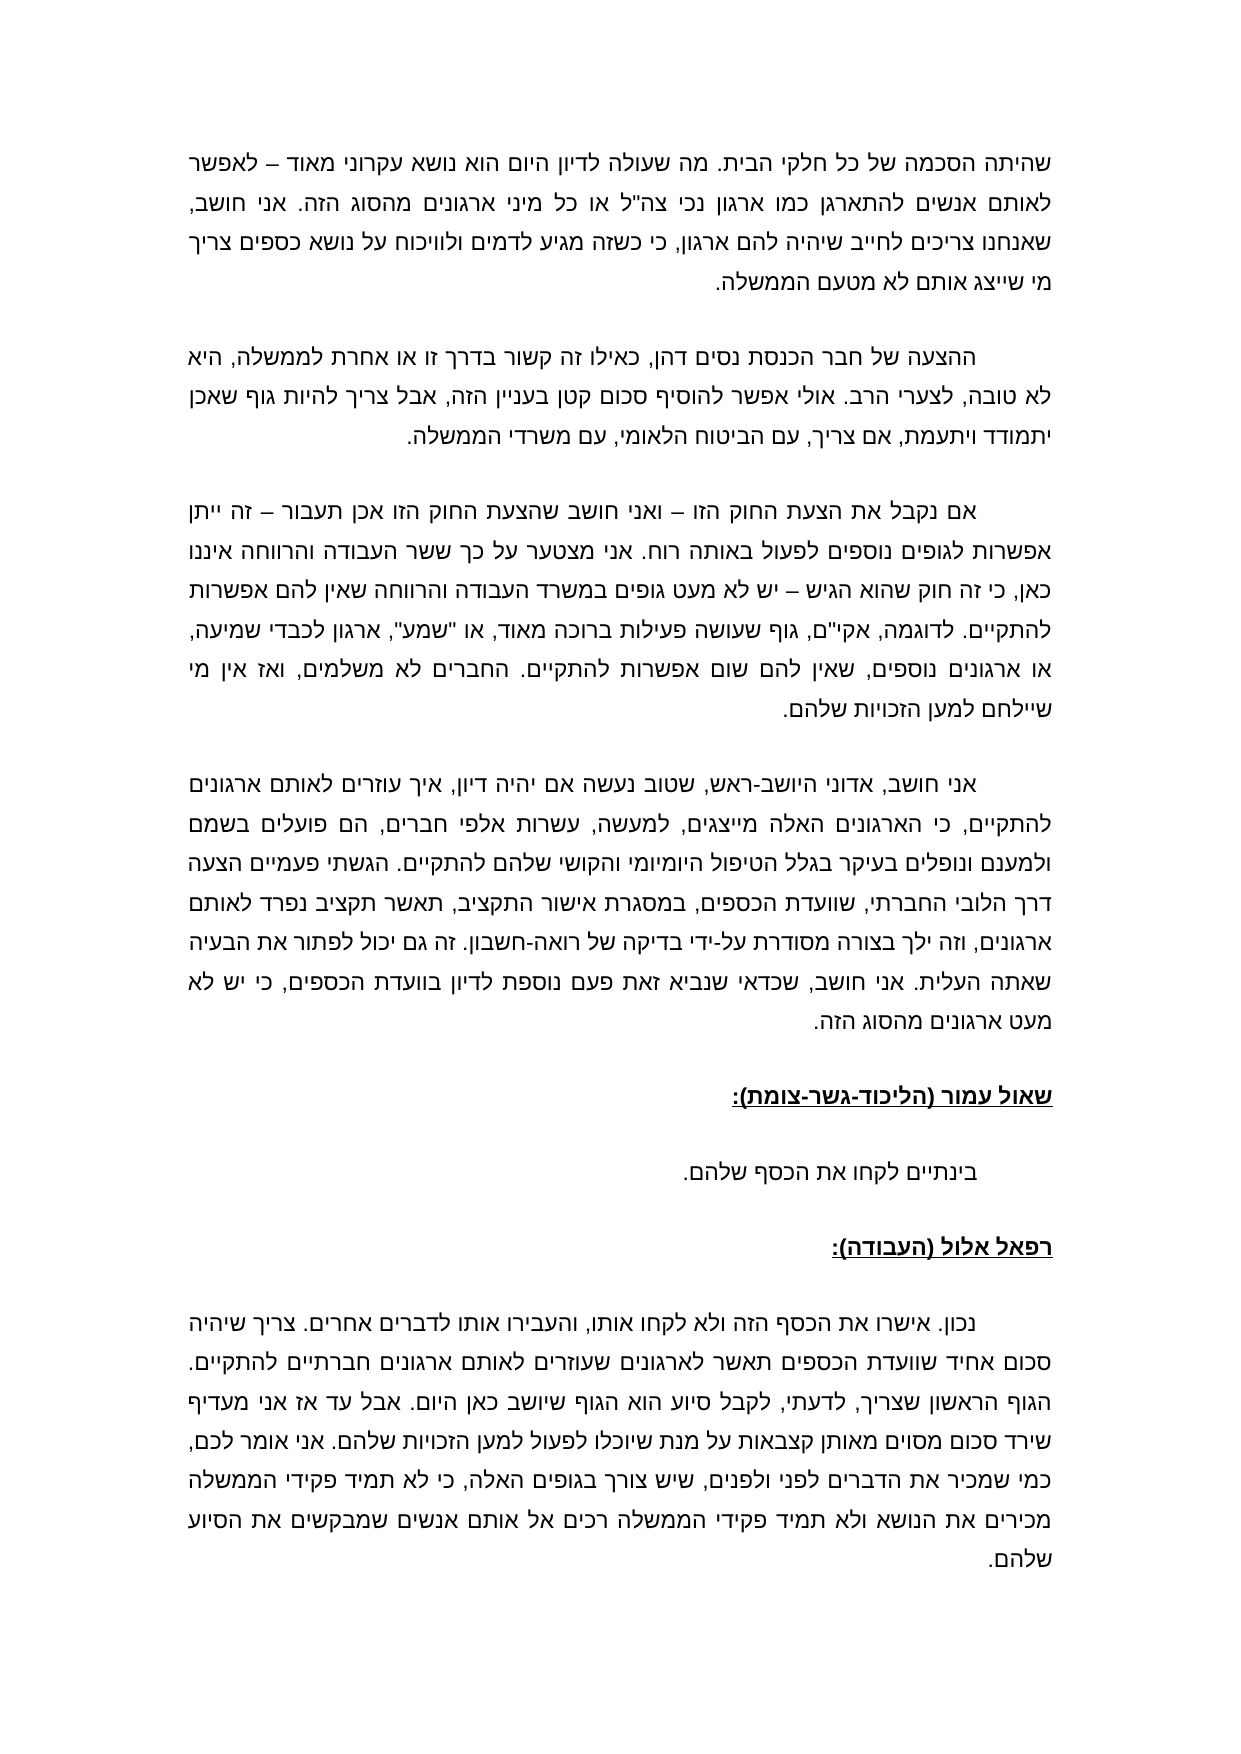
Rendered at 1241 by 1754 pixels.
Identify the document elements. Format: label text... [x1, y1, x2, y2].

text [187, 150, 1053, 295]
text אם נקבל את הצעת החוק הזו – ואני חושב שהצעת החוק הזו אכן תעבור – זה ייתן אפשרות לגופים נוספים לפעול באותה רוח. אני מצטער על כך ששר העבודה והרווחה איננו כאן, כי זה חוק שהוא הגיש – יש לא מעט גופים במשרד העבודה והרווחה שאין להם אפשרות להתקיים. לדוגמה, אקי"ם, גוף שעושה פעילות ברוכה מאוד, או "שמע", ארגון לכבדי שמיעה, או ארגונים נוספים, שאין להם שום אפשרות להתקיים. החברים לא משלמים, ואז אין מי שיילחם למען הזכויות שלהם. [187, 498, 1053, 722]
text אני חושב, אדוני היושב-ראש, שטוב נעשה אם יהיה דיון, איך עוזרים לאותם ארגונים להתקיים, כי הארגונים האלה מייצגים, למעשה, עשרות אלפי חברים, הם פועלים בשמם ולמענם ונופלים בעיקר בגלל הטיפול היומיומי והקושי שלהם להתקיים. הגשתי פעמיים הצעה דרך הלובי החברתי, שוועדת הכספים, במסגרת אישור התקציב, תאשר תקציב נפרד לאותם ארגונים, וזה ילך בצורה מסודרת על-ידי בדיקה של רואה-חשבון. זה גם יכול לפתור את הבעיה שאתה העלית. אני חושב, שכדאי שנביא זאת פעם נוספת לדיון בוועדת הכספים, כי יש לא מעט ארגונים מהסוג הזה. [187, 771, 1053, 1034]
text ההצעה של חבר הכנסת נסים דהן, כאילו זה קשור בדרך זו או אחרת לממשלה, היא לא טובה, לצערי הרב. אולי אפשר להוסיף סכום קטן בעניין הזה, אבל צריך להיות גוף שאכן יתמודד ויתעמת, אם צריך, עם הביטוח הלאומי, עם משרדי הממשלה. [187, 344, 1053, 449]
text רפאל אלול (העבודה): [187, 1234, 1053, 1261]
text נכון. אישרו את הכסף הזה ולא לקחו אותו, והעבירו אותו לדברים אחרים. צריך שיהיה סכום אחיד שוועדת הכספים תאשר לארגונים שעוזרים לאותם ארגונים חברתיים להתקיים. הגוף הראשון שצריך, לדעתי, לקבל סיוע הוא הגוף שיושב כאן היום. אבל עד אז אני מעדיף שירד סכום מסוים מאותן קצבאות על מנת שיוכלו לפעול למען הזכויות שלהם. אני אומר לכם, כמי שמכיר את הדברים לפני ולפנים, שיש צורך בגופים האלה, כי לא תמיד פקידי הממשלה מכירים את הנושא ולא תמיד פקידי הממשלה רכים אל אותם אנשים שמבקשים את הסיוע שלהם. [187, 1309, 1053, 1573]
text בינתיים לקחו את הכסף שלהם. [187, 1159, 1053, 1185]
text שאול עמור (הליכוד-גשר-צומת): [187, 1083, 1053, 1110]
